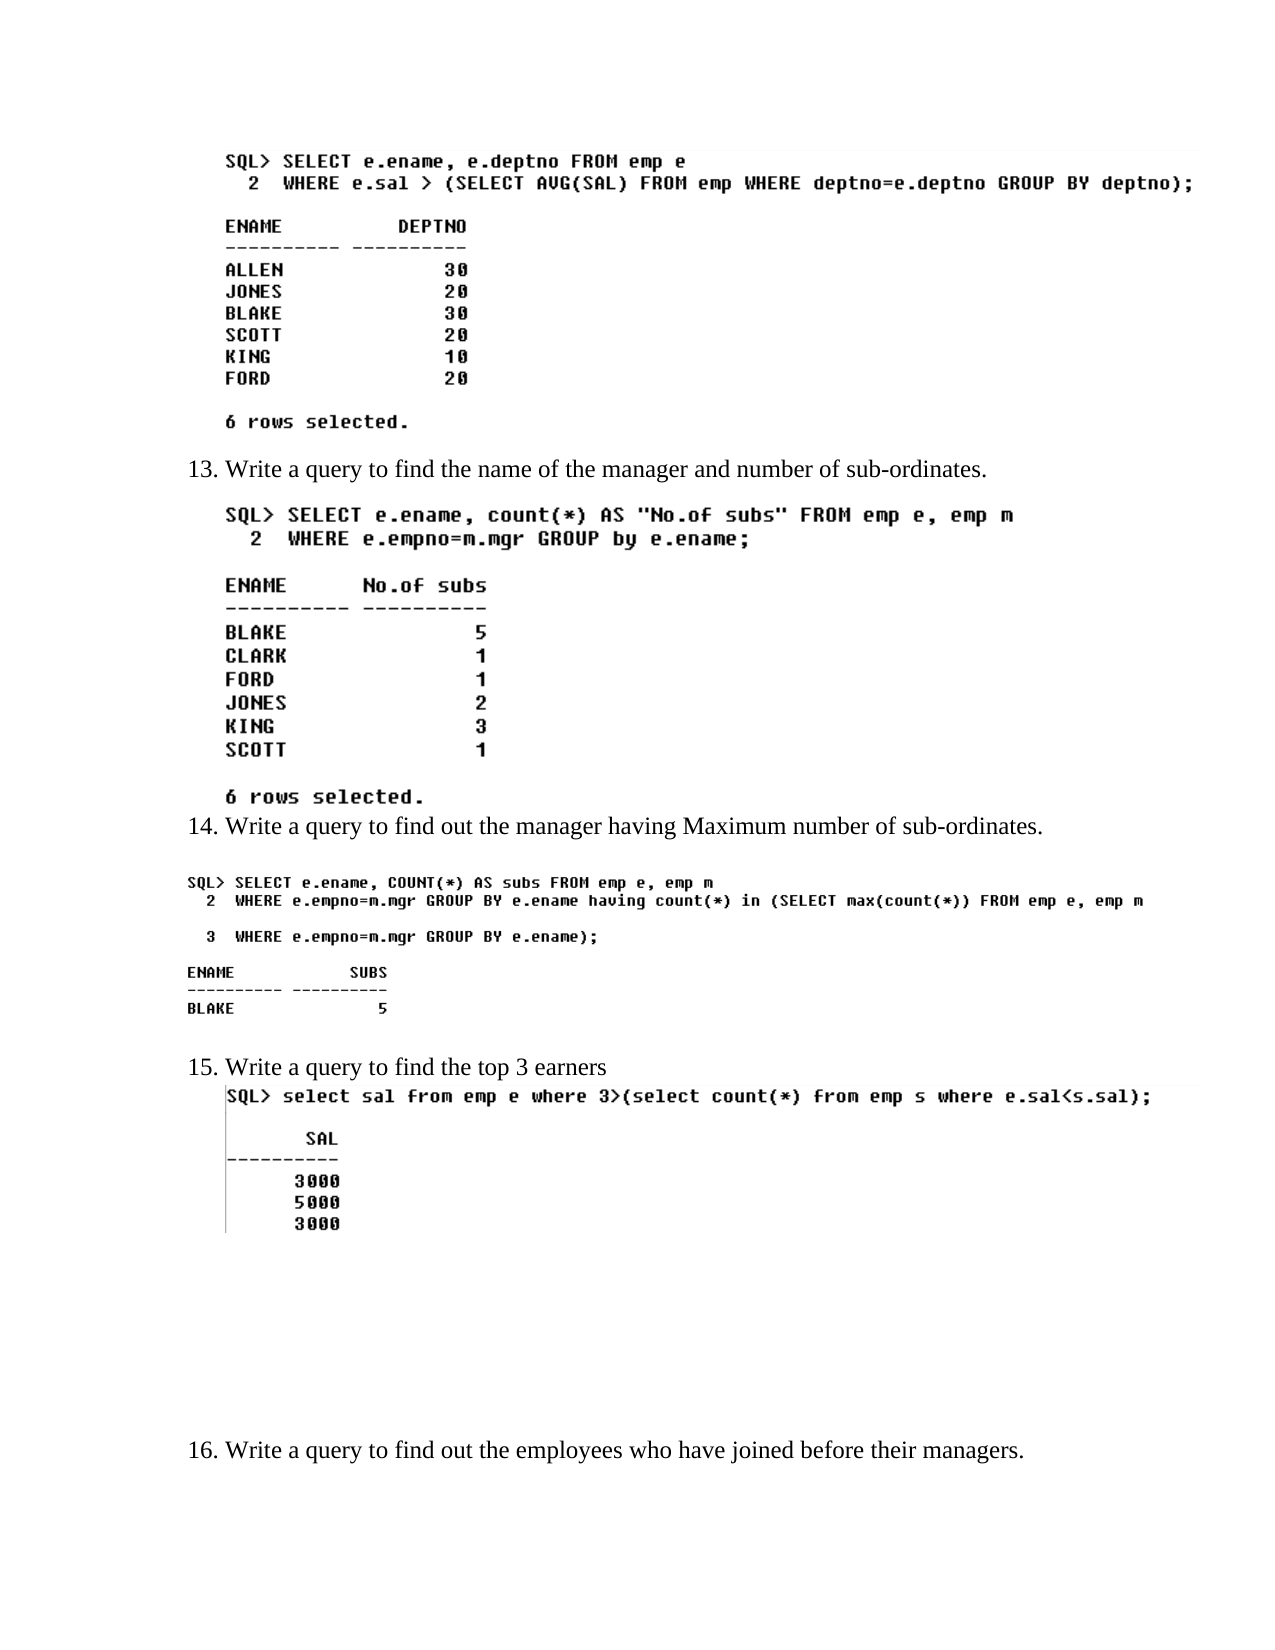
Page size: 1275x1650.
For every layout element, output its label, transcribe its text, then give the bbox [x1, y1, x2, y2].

picture [225, 487, 1040, 807]
picture [225, 1085, 1200, 1233]
list Write a query to find out the manager having Maximum number of sub-ordinates. [187, 811, 1125, 840]
list Write a query to find out the employees who have joined before their managers. [187, 1435, 1125, 1464]
picture [187, 864, 1163, 1027]
list Write a query to find the name of the manager and number of sub-ordinates. [187, 454, 1125, 483]
list Write a query to find the top 3 earners [187, 1052, 1125, 1081]
picture [225, 150, 1200, 450]
